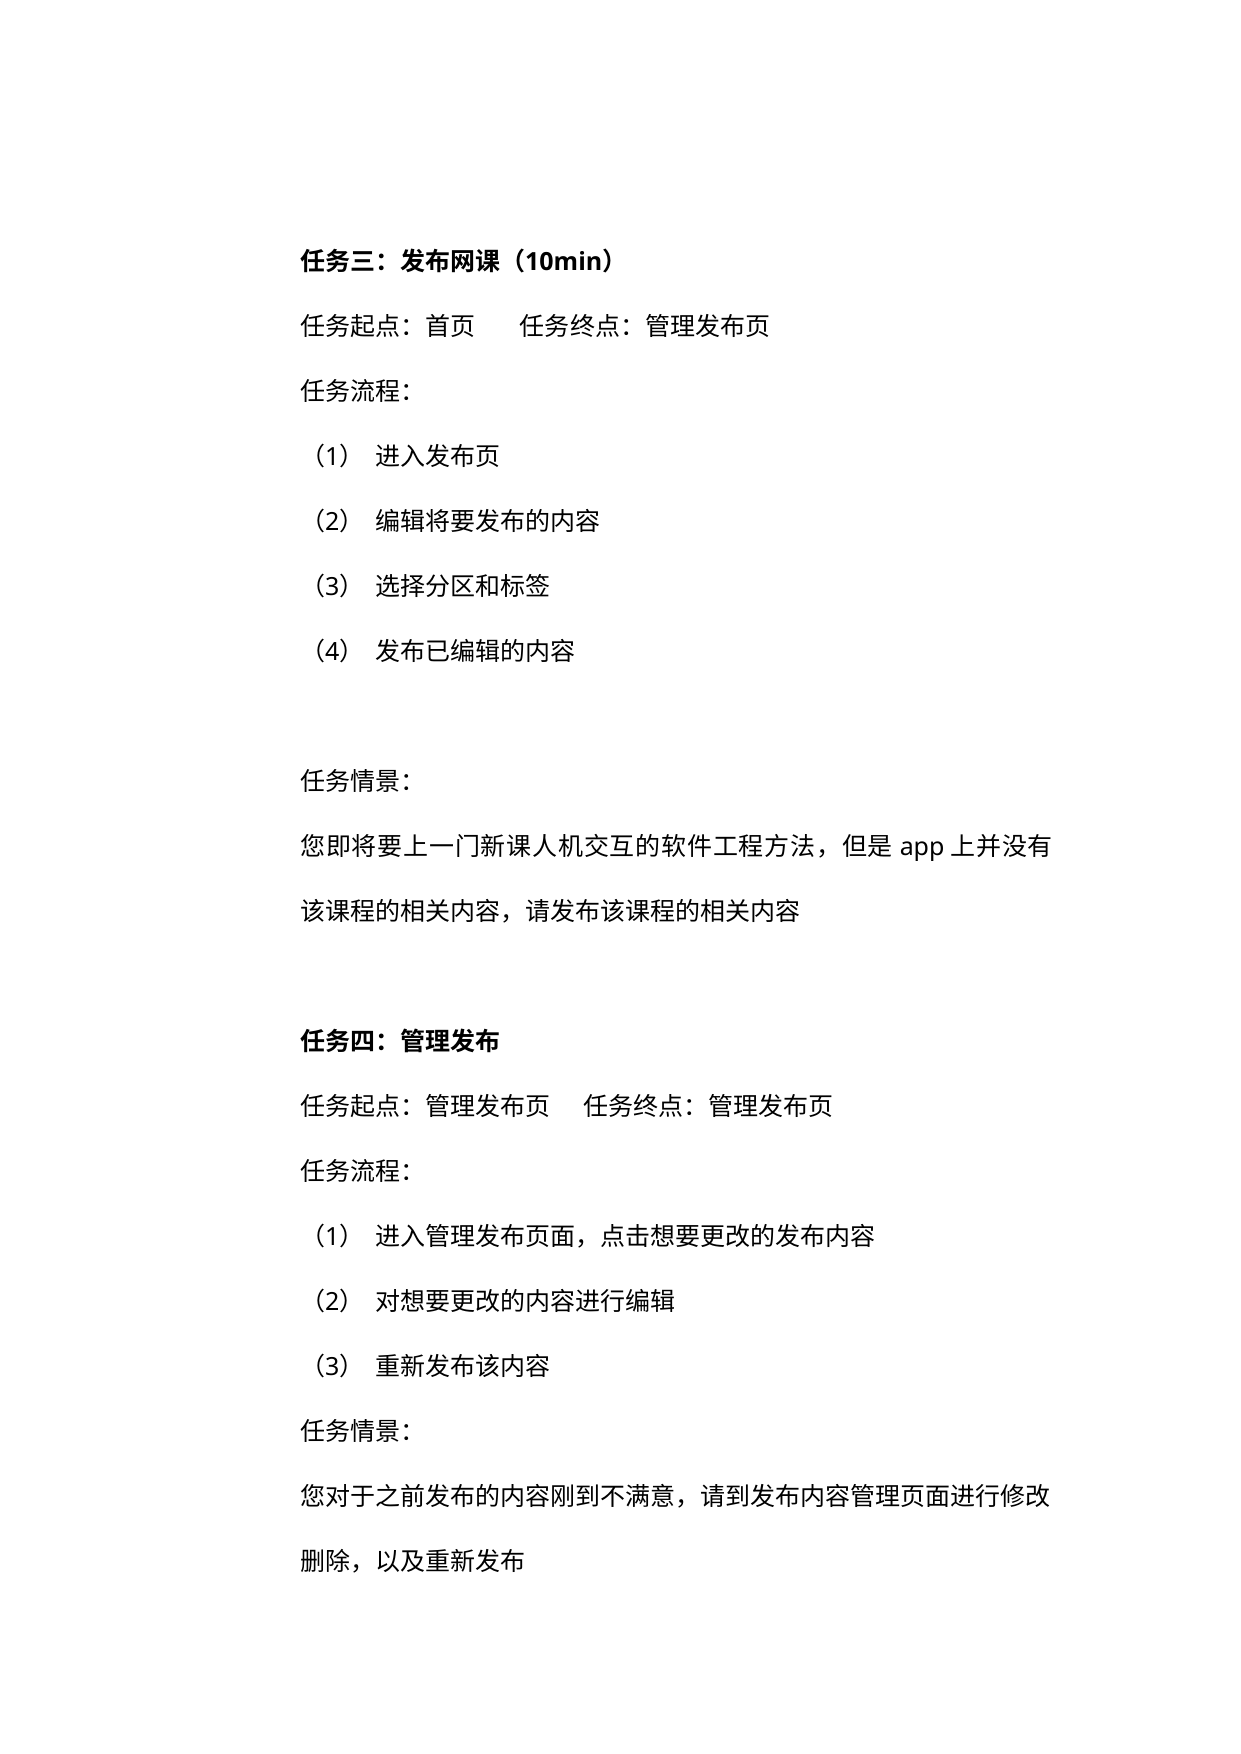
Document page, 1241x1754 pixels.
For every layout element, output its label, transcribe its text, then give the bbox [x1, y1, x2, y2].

list 进入发布页 [300, 422, 1053, 487]
list 发布已编辑的内容 [300, 617, 1053, 682]
list 重新发布该内容 [300, 1332, 1053, 1397]
list 选择分区和标签 [300, 552, 1053, 617]
text 您对于之前发布的内容刚到不满意，请到发布内容管理页面进行修改，删除，以及重新发布 [300, 1462, 1053, 1592]
text 任务情景： [300, 747, 1053, 812]
text 任务四：管理发布 [300, 1007, 1053, 1072]
text 任务流程： [300, 357, 1053, 422]
text 任务起点：管理发布页 任务终点：管理发布页 [300, 1072, 1053, 1137]
text 任务流程： [300, 1137, 1053, 1202]
text 任务三：发布网课（10min） [300, 227, 1053, 292]
text 任务情景： [300, 1397, 1053, 1462]
text 您即将要上一门新课人机交互的软件工程方法，但是app上并没有该课程的相关内容，请发布该课程的相关内容 [300, 812, 1053, 942]
text 任务起点：首页 任务终点：管理发布页 [300, 292, 1053, 357]
list 编辑将要发布的内容 [300, 487, 1053, 552]
list 进入管理发布页面，点击想要更改的发布内容 [300, 1202, 1053, 1267]
list 对想要更改的内容进行编辑 [300, 1267, 1053, 1332]
